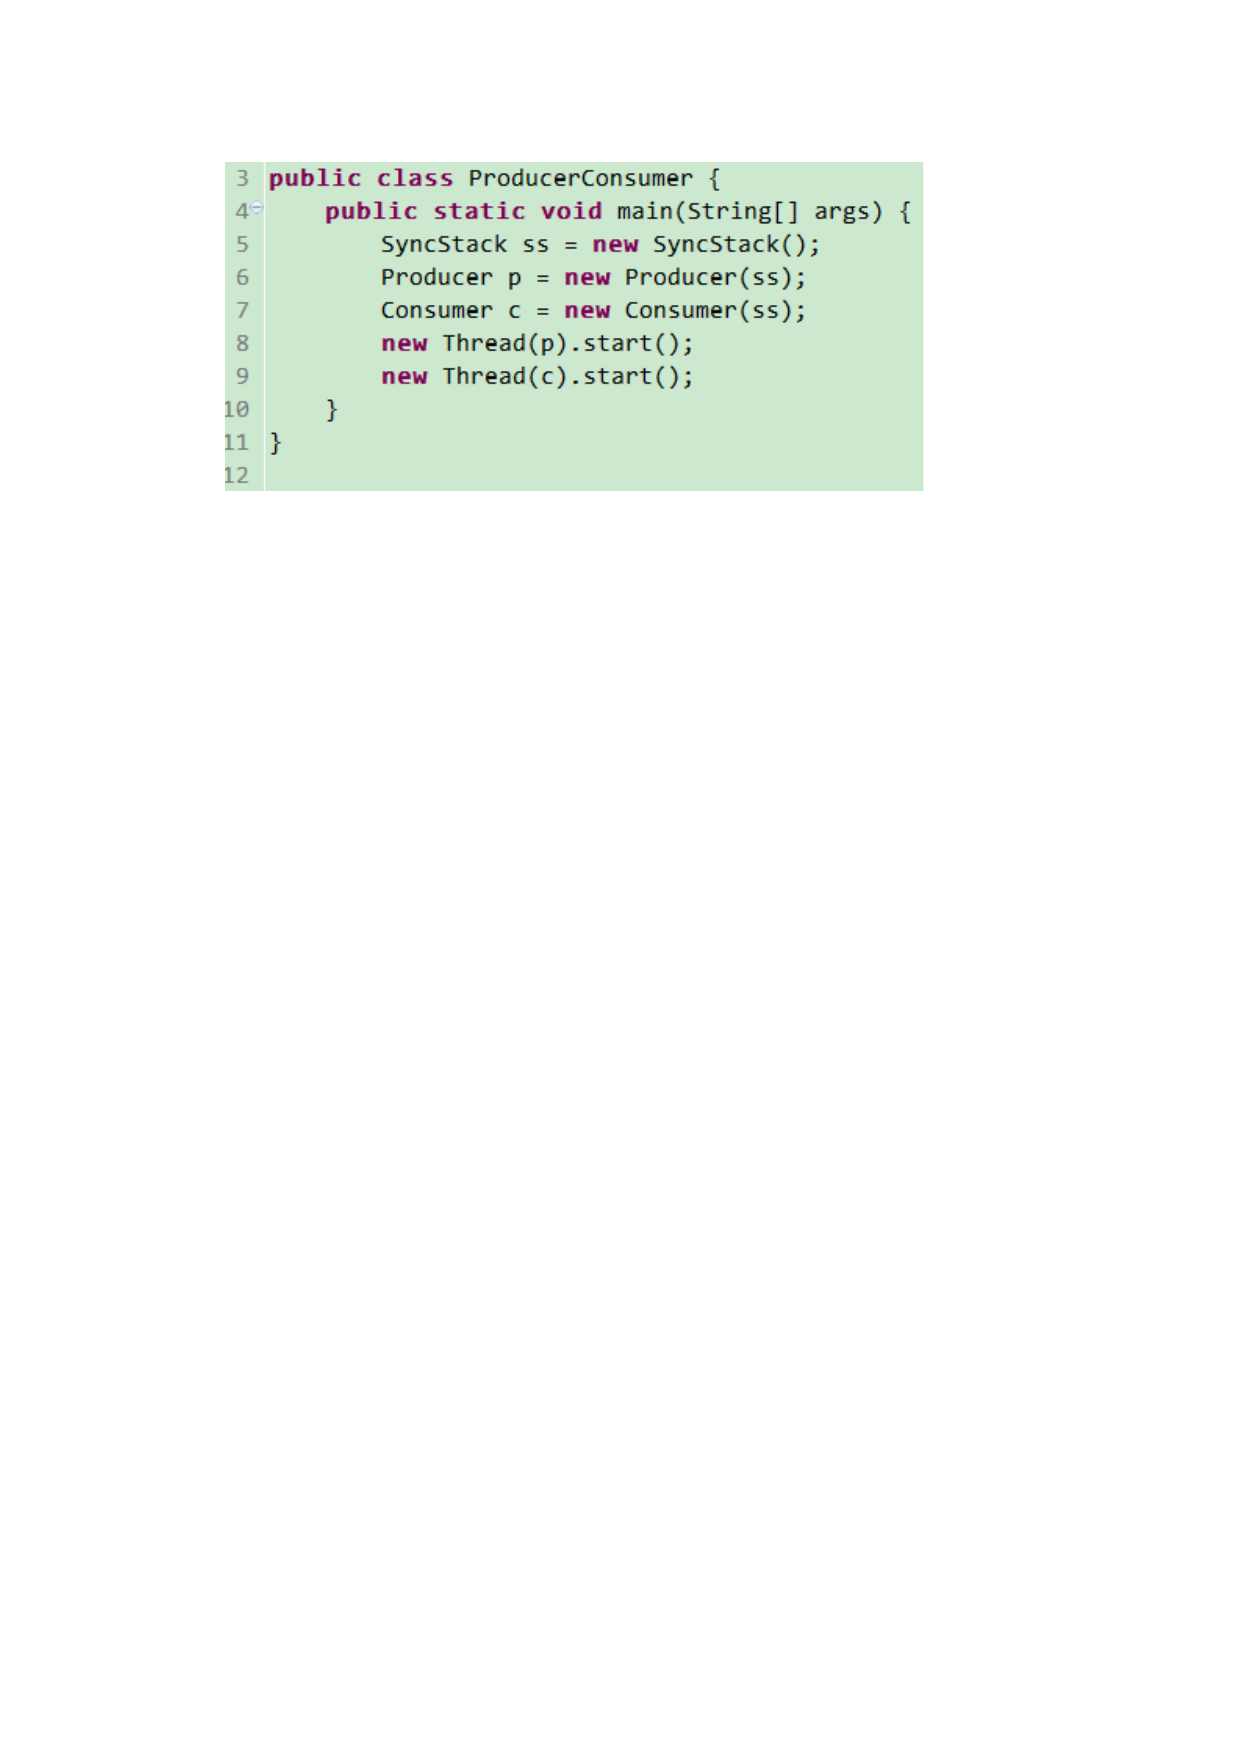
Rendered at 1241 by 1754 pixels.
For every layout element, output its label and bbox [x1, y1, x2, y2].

picture [225, 162, 924, 491]
